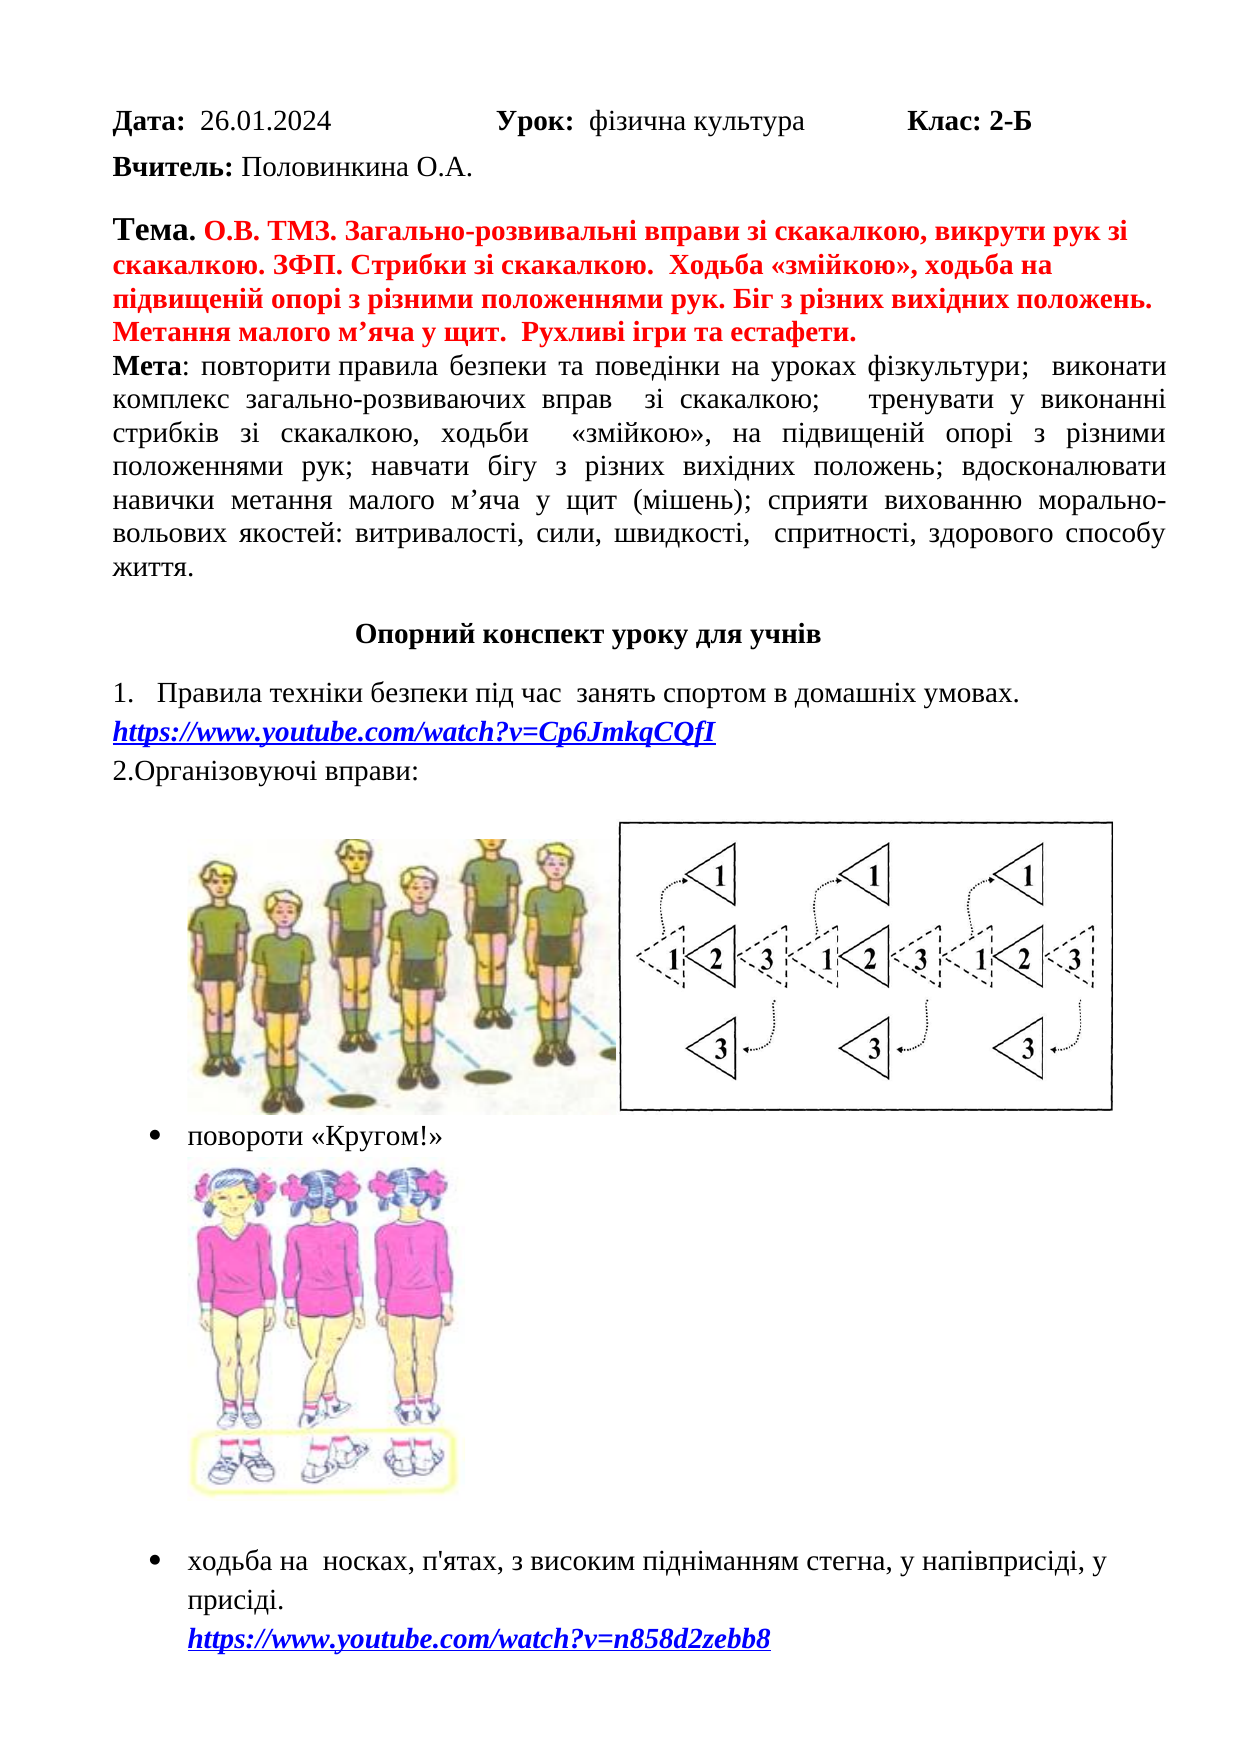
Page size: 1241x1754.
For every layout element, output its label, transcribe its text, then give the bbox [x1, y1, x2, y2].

text Дата: 26.01.2024 Урок: фізична культура Клас: 2-Б [112, 103, 1167, 137]
text Вчитель: Половинкина О.А. [112, 149, 1167, 183]
list Правила техніки безпеки під час занять спортом в домашніх умовах. [112, 676, 1167, 709]
text Мета: повторити правила безпеки та поведінки на уроках фізкультури; виконати комплекс загально-розвиваючих вправ зі скакалкою; тренувати у виконанні стрибків зі скакалкою, ходьби «змійкою», на підвищеній опорі з різними положеннями рук; навчати бігу з різних вихідних положень; вдосконалювати навички метання малого м’яча у щит (мішень); сприяти вихованню морально-вольових якостей: витривалості, сили, швидкості, спритності, здорового способу життя. [112, 348, 1167, 583]
list https://www.youtube.com/watch?v=n858d2zebb8 [187, 1621, 1167, 1654]
picture [187, 819, 1114, 1115]
text Опорний конспект уроку для учнів [260, 616, 1167, 650]
text 2.Організовуючі вправи: [112, 753, 1167, 786]
picture [187, 1157, 466, 1501]
list ходьба на носках, п'ятах, з високим підніманням стегна, у напівприсіді, у присіді. [150, 1543, 1167, 1616]
list повороти «Кругом!» [150, 1118, 1167, 1152]
text Тема. О.В. ТМЗ. Загально-розвивальні вправи зі скакалкою, викрути рук зі скакалкою. ЗФП. Стрибки зі скакалкою. Ходьба «змійкою», ходьба на підвищеній опорі з різними положеннями рук. Біг з різних вихідних положень. Метання малого м’яча у щит. Рухливі ігри та естафети. [112, 209, 1167, 348]
text https://www.youtube.com/watch?v=Cp6JmkqCQfI [112, 714, 1167, 748]
